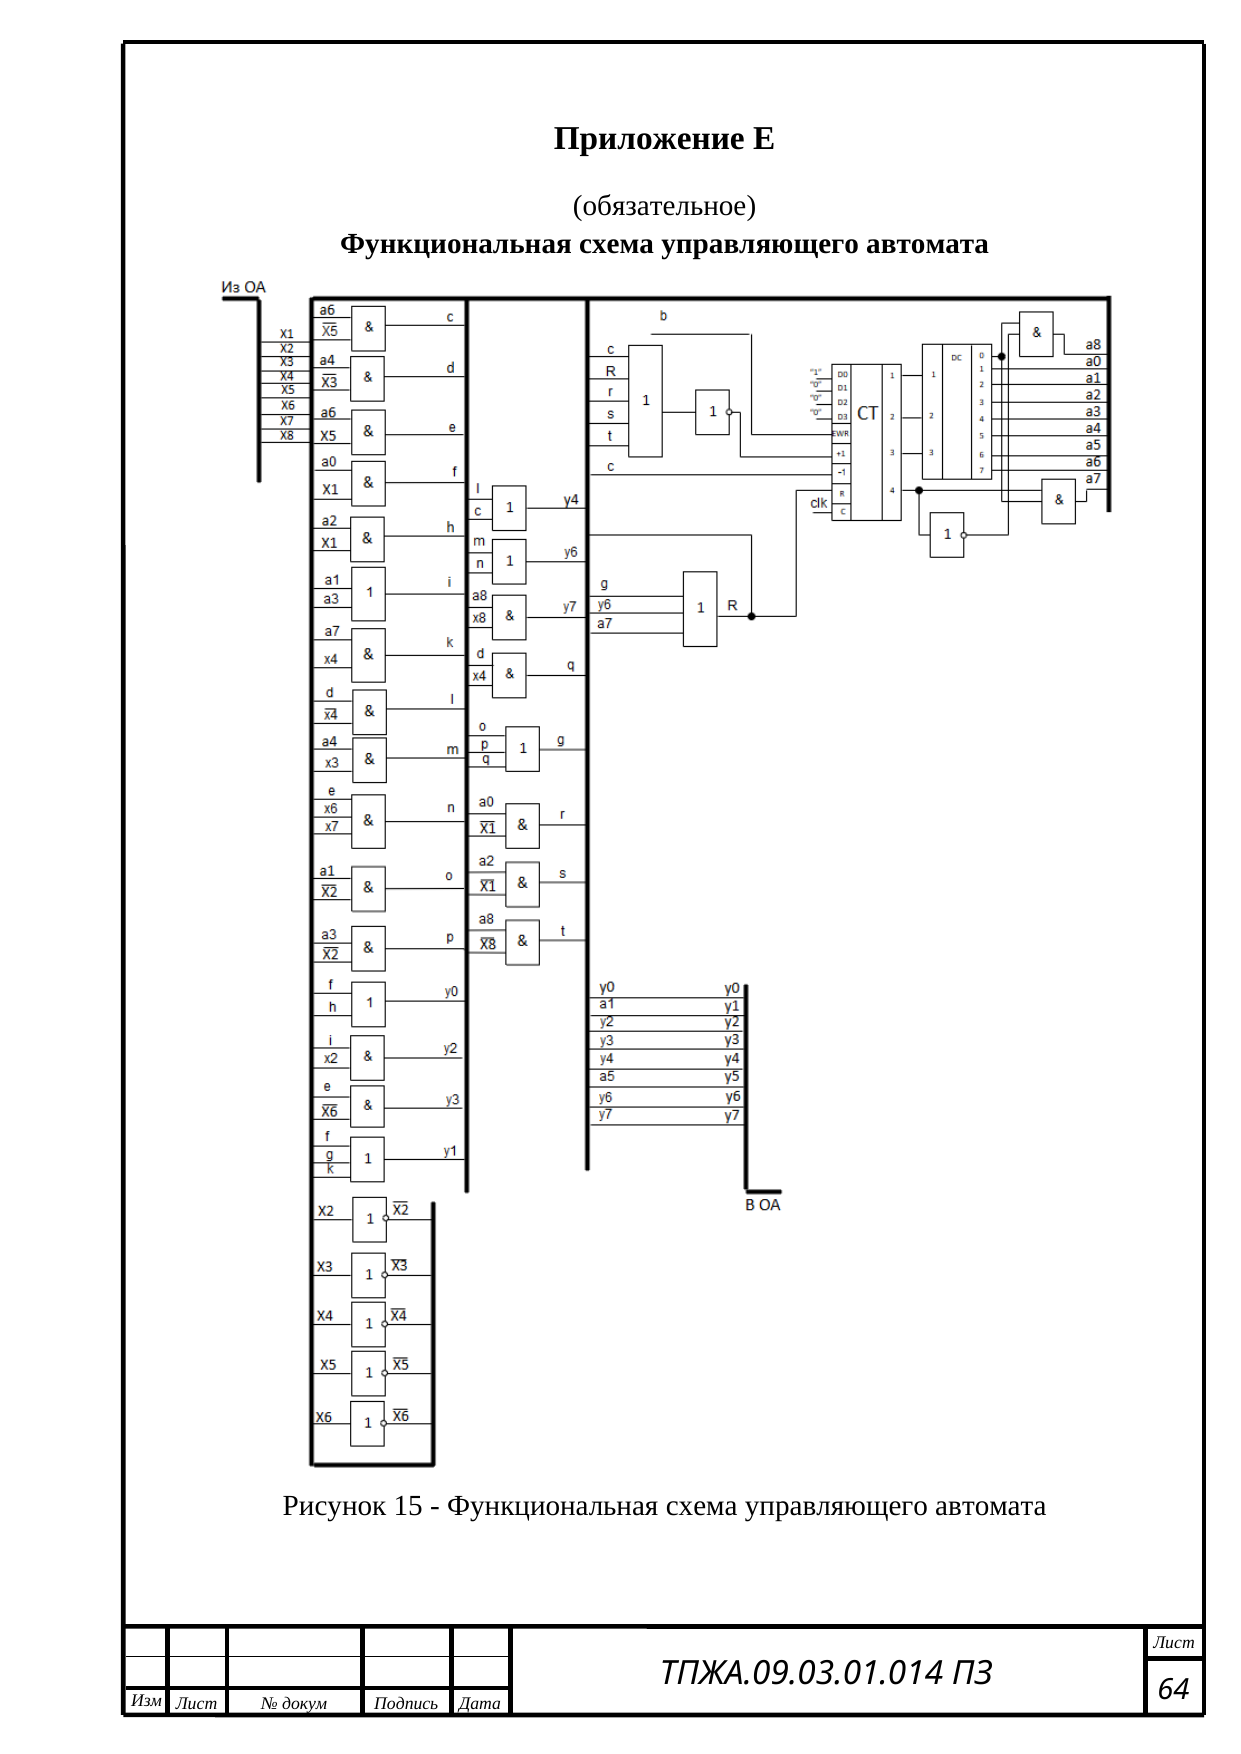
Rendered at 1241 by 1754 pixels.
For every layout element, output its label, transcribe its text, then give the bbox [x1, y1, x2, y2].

text Функциональная схема управляющего автомата [177, 226, 1152, 259]
text Рисунок 15 - Функциональная схема управляющего автомата [177, 1488, 1152, 1522]
subtitle Приложение Е [177, 118, 1152, 156]
picture [216, 278, 1113, 1469]
text (обязательное) [177, 188, 1152, 222]
